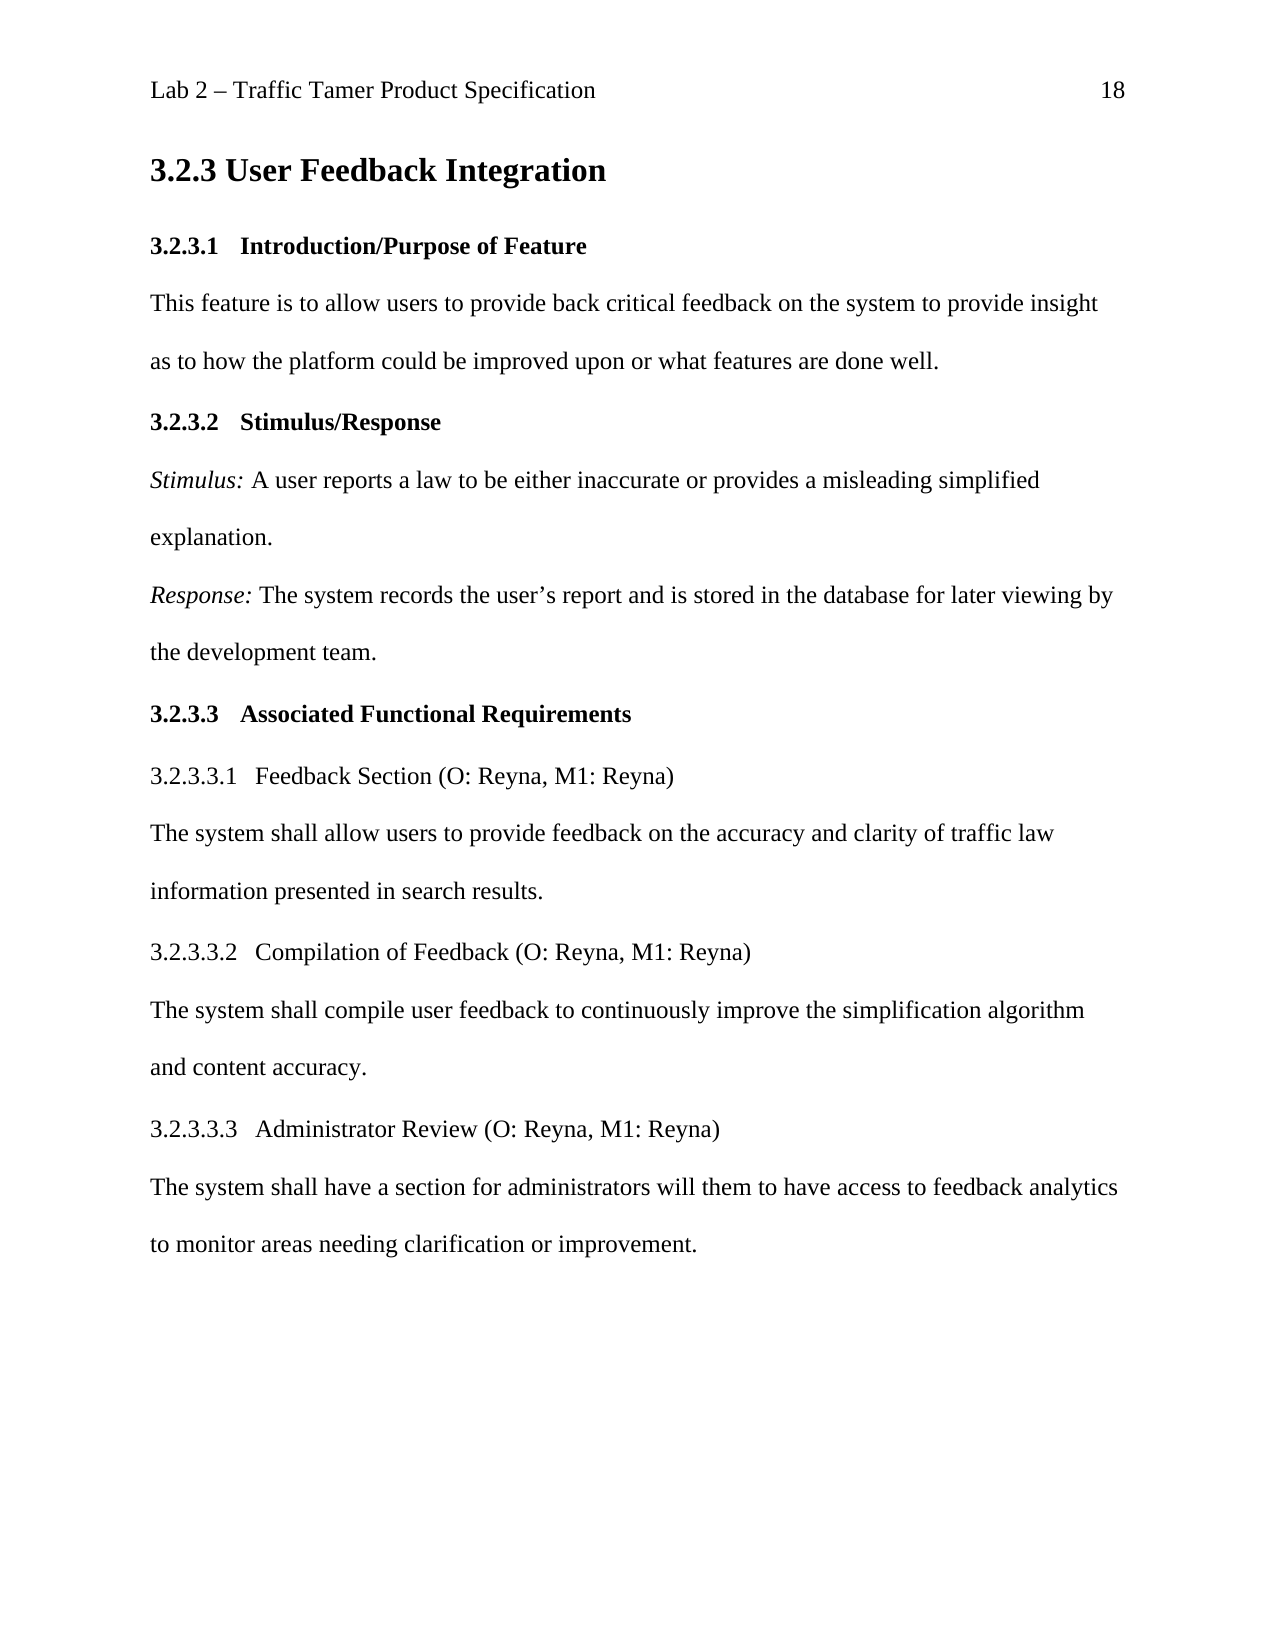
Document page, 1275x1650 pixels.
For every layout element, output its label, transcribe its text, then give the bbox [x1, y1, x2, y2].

text The system shall have a section for administrators will them to have access to feedback analytics to monitor areas needing clarification or improvement. [150, 1172, 1125, 1258]
text Response: The system records the user’s report and is stored in the database for later viewing by the development team. [150, 580, 1125, 666]
subtitle Feedback Section (O: Reyna, M1: Reyna) [150, 761, 1125, 789]
text This feature is to allow users to provide back critical feedback on the system to provide insight as to how the platform could be improved upon or what features are done well. [150, 288, 1125, 374]
subtitle Administrator Review (O: Reyna, M1: Reyna) [150, 1114, 1125, 1143]
subtitle Compilation of Feedback (O: Reyna, M1: Reyna) [150, 937, 1125, 966]
text Stimulus: A user reports a law to be either inaccurate or provides a misleading simplified explanation. [150, 465, 1125, 551]
subtitle Stimulus/Response [150, 407, 1125, 436]
subtitle User Feedback Integration [150, 150, 1125, 188]
subtitle Associated Functional Requirements [150, 699, 1125, 728]
text The system shall compile user feedback to continuously improve the simplification algorithm and content accuracy. [150, 995, 1125, 1081]
text The system shall allow users to provide feedback on the accuracy and clarity of traffic law information presented in search results. [150, 818, 1125, 904]
subtitle Introduction/Purpose of Feature [150, 231, 1125, 259]
